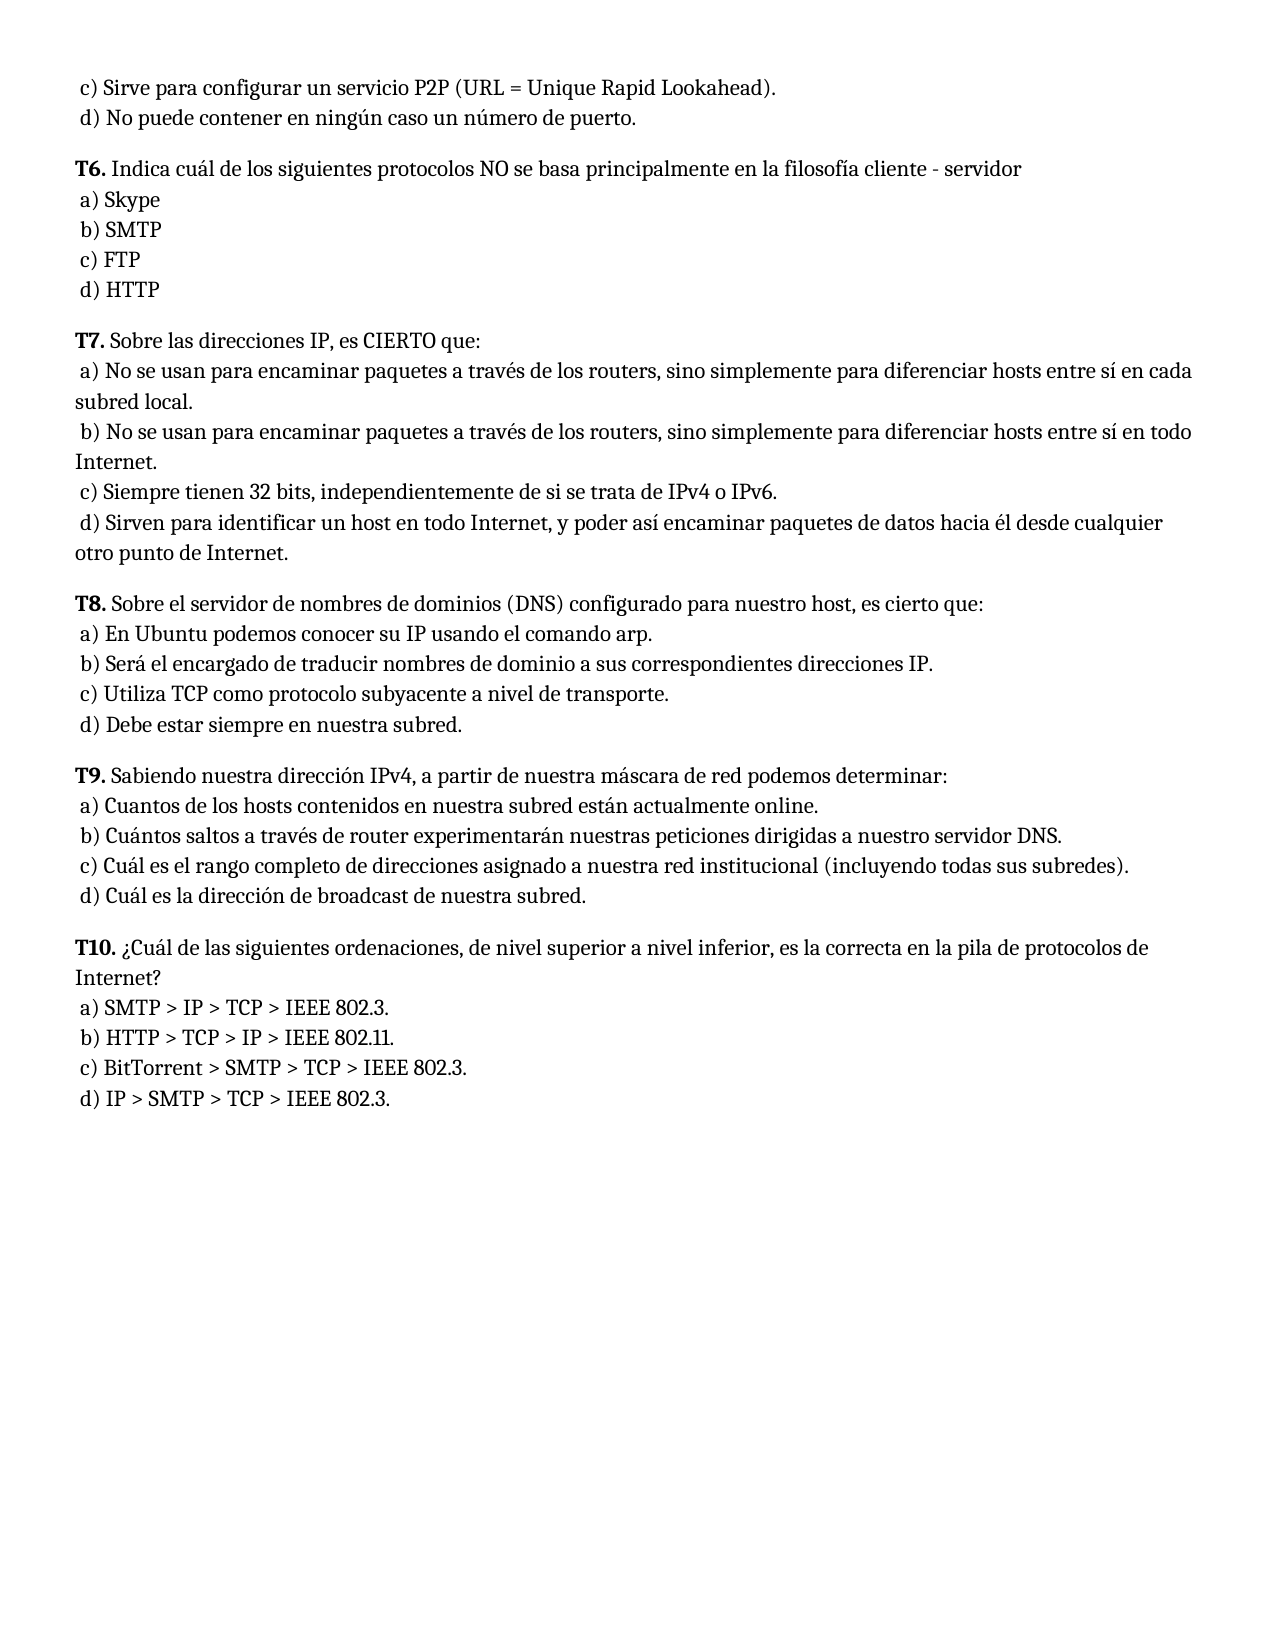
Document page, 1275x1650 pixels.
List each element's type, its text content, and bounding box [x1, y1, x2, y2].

text T6. Indica cuál de los siguientes protocolos NO se basa principalmente en la filosofía cliente - servidor a) Skype b) SMTP c) FTP d) HTTP [75, 156, 1200, 303]
text T10. ¿Cuál de las siguientes ordenaciones, de nivel superior a nivel inferior, es la correcta en la pila de protocolos de Internet? a) SMTP > IP > TCP > IEEE 802.3. b) HTTP > TCP > IP > IEEE 802.11. c) BitTorrent > SMTP > TCP > IEEE 802.3. d) IP > SMTP > TCP > IEEE 802.3. [75, 934, 1200, 1112]
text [75, 75, 1200, 132]
text T9. Sabiendo nuestra dirección IPv4, a partir de nuestra máscara de red podemos determinar: a) Cuantos de los hosts contenidos en nuestra subred están actualmente online. b) Cuántos saltos a través de router experimentarán nuestras peticiones dirigidas a nuestro servidor DNS. c) Cuál es el rango completo de direcciones asignado a nuestra red institucional (incluyendo todas sus subredes). d) Cuál es la dirección de broadcast de nuestra subred. [75, 762, 1200, 910]
text T7. Sobre las direcciones IP, es CIERTO que: a) No se usan para encaminar paquetes a través de los routers, sino simplemente para diferenciar hosts entre sí en cada subred local. b) No se usan para encaminar paquetes a través de los routers, sino simplemente para diferenciar hosts entre sí en todo Internet. c) Siempre tienen 32 bits, independientemente de si se trata de IPv4 o IPv6. d) Sirven para identificar un host en todo Internet, y poder así encaminar paquetes de datos hacia él desde cualquier otro punto de Internet. [75, 328, 1200, 566]
text T8. Sobre el servidor de nombres de dominios (DNS) configurado para nuestro host, es cierto que: a) En Ubuntu podemos conocer su IP usando el comando arp. b) Será el encargado de traducir nombres de dominio a sus correspondientes direcciones IP. c) Utiliza TCP como protocolo subyacente a nivel de transporte. d) Debe estar siempre en nuestra subred. [75, 591, 1200, 738]
